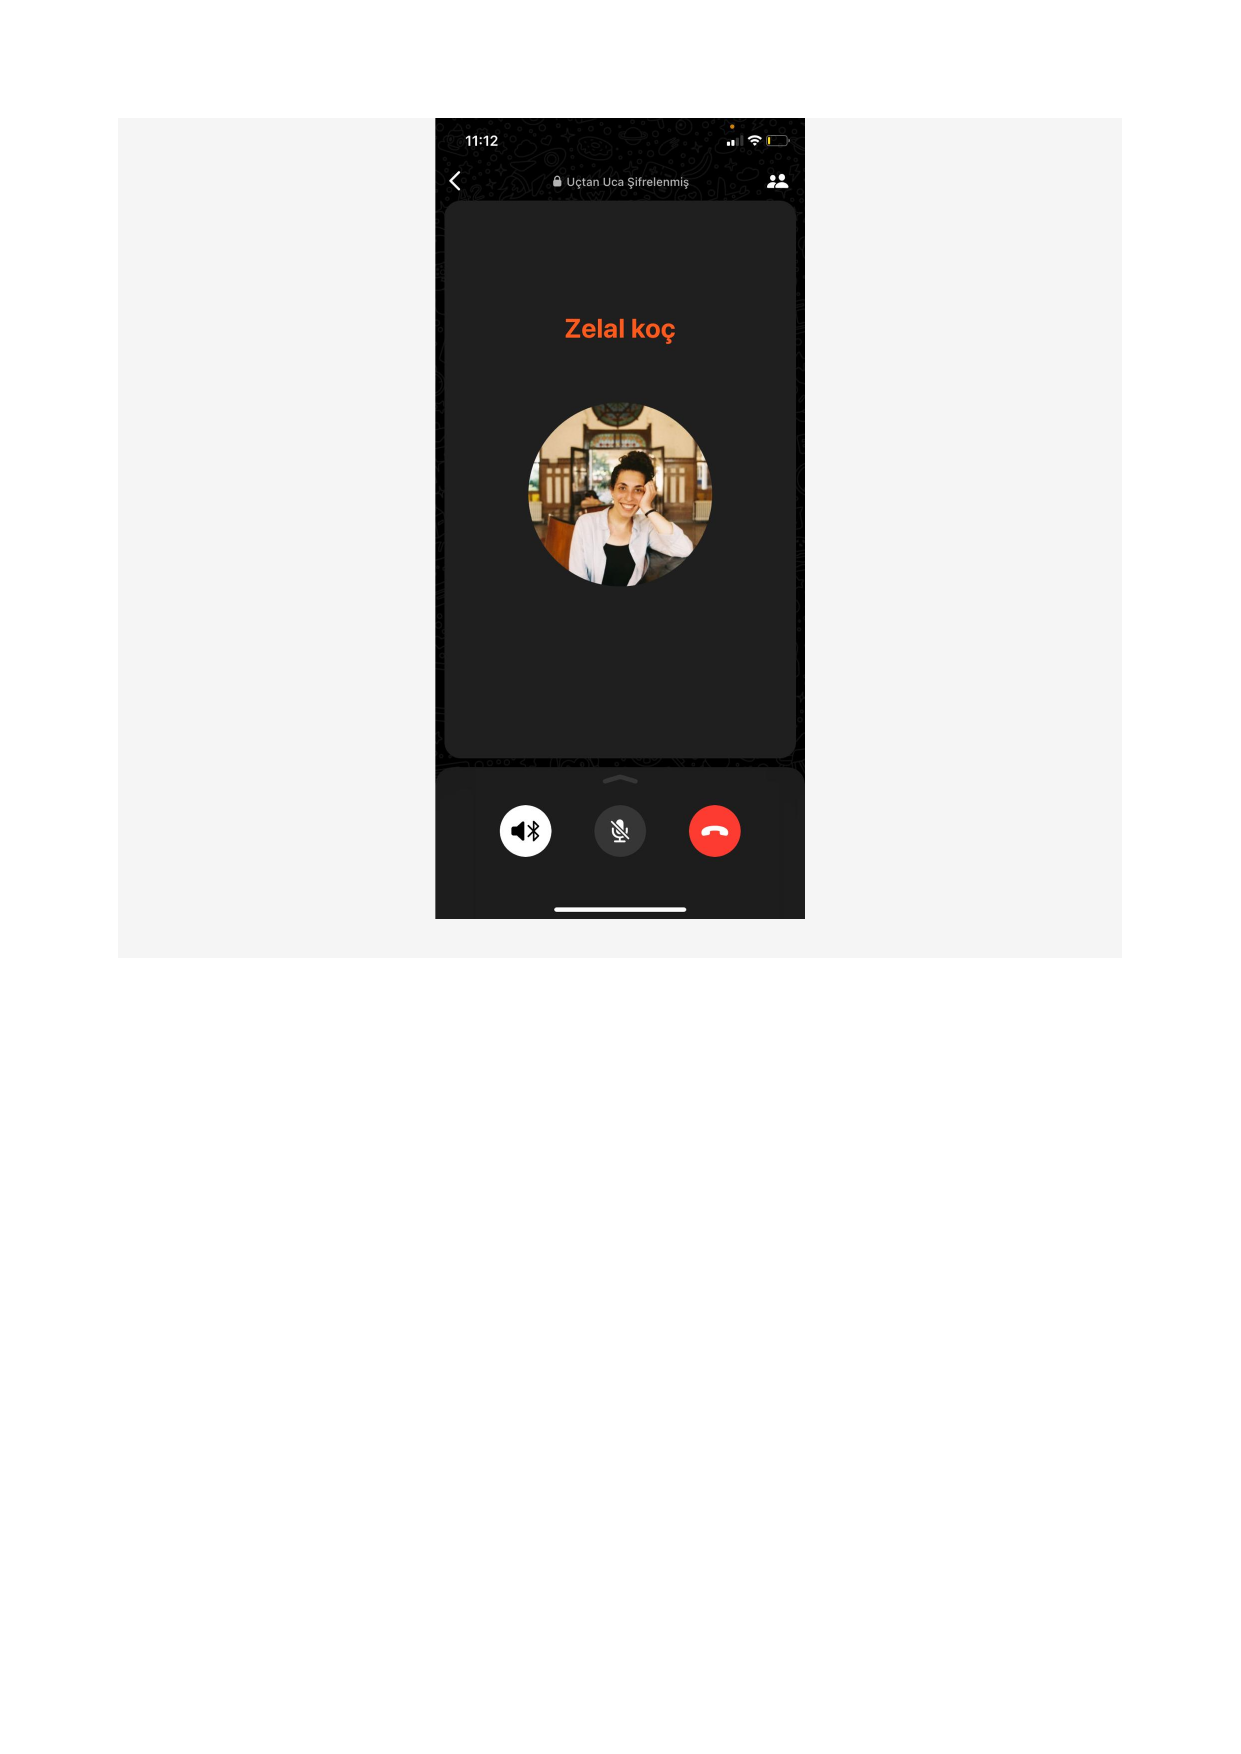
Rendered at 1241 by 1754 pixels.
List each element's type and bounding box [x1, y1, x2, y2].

picture [435, 118, 805, 919]
